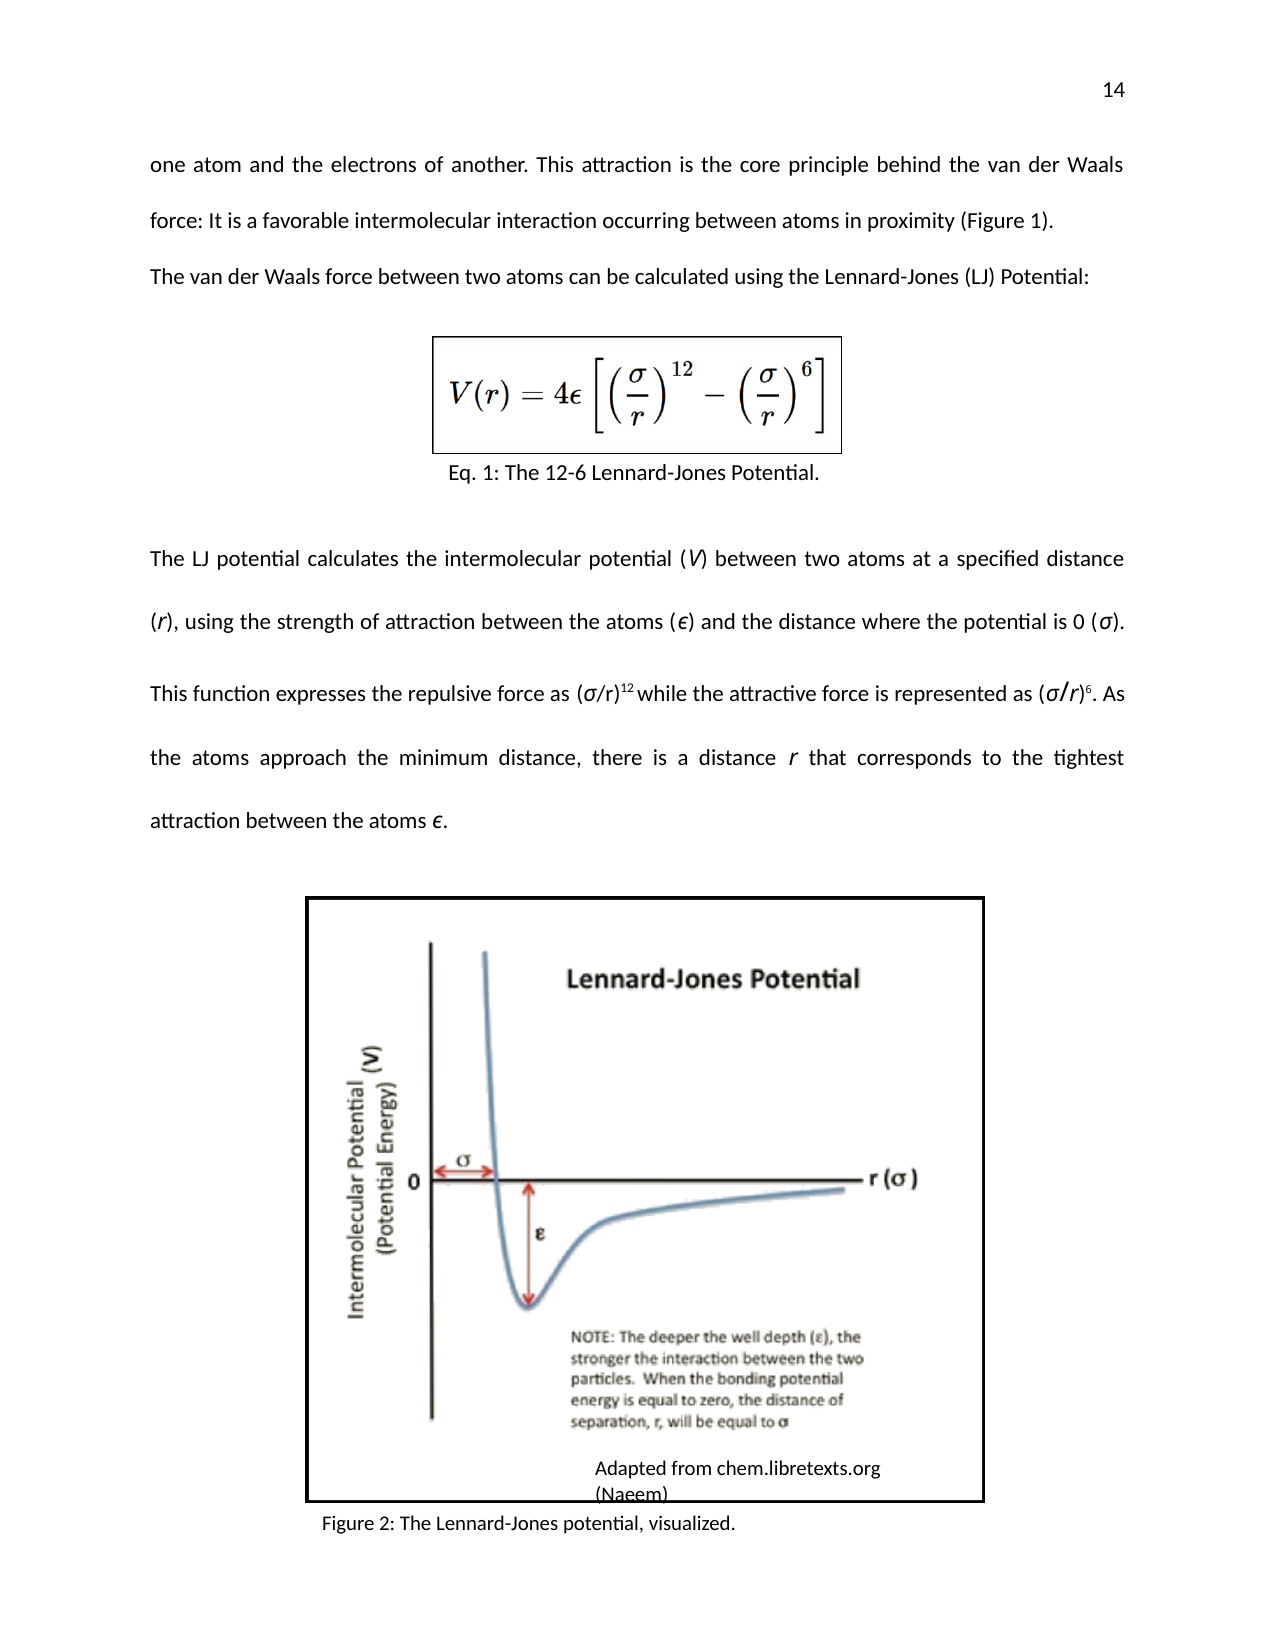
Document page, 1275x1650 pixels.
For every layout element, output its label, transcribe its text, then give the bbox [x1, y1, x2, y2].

picture [433, 337, 841, 453]
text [150, 150, 1125, 234]
picture [306, 897, 984, 1502]
text The LJ potential calculates the intermolecular potential (V) between two atoms at a specified distance (r), using the strength of attraction between the atoms (ϵ) and the distance where the potential is 0 (σ). This function expresses the repulsive force as (σ/r)12 while the attractive force is represented as (σ/r)6. As the atoms approach the minimum distance, there is a distance r that corresponds to the tightest attraction between the atoms ϵ. [150, 542, 1125, 835]
text The van der Waals force between two atoms can be calculated using the Lennard-Jones (LJ) Potential: [150, 262, 1125, 290]
